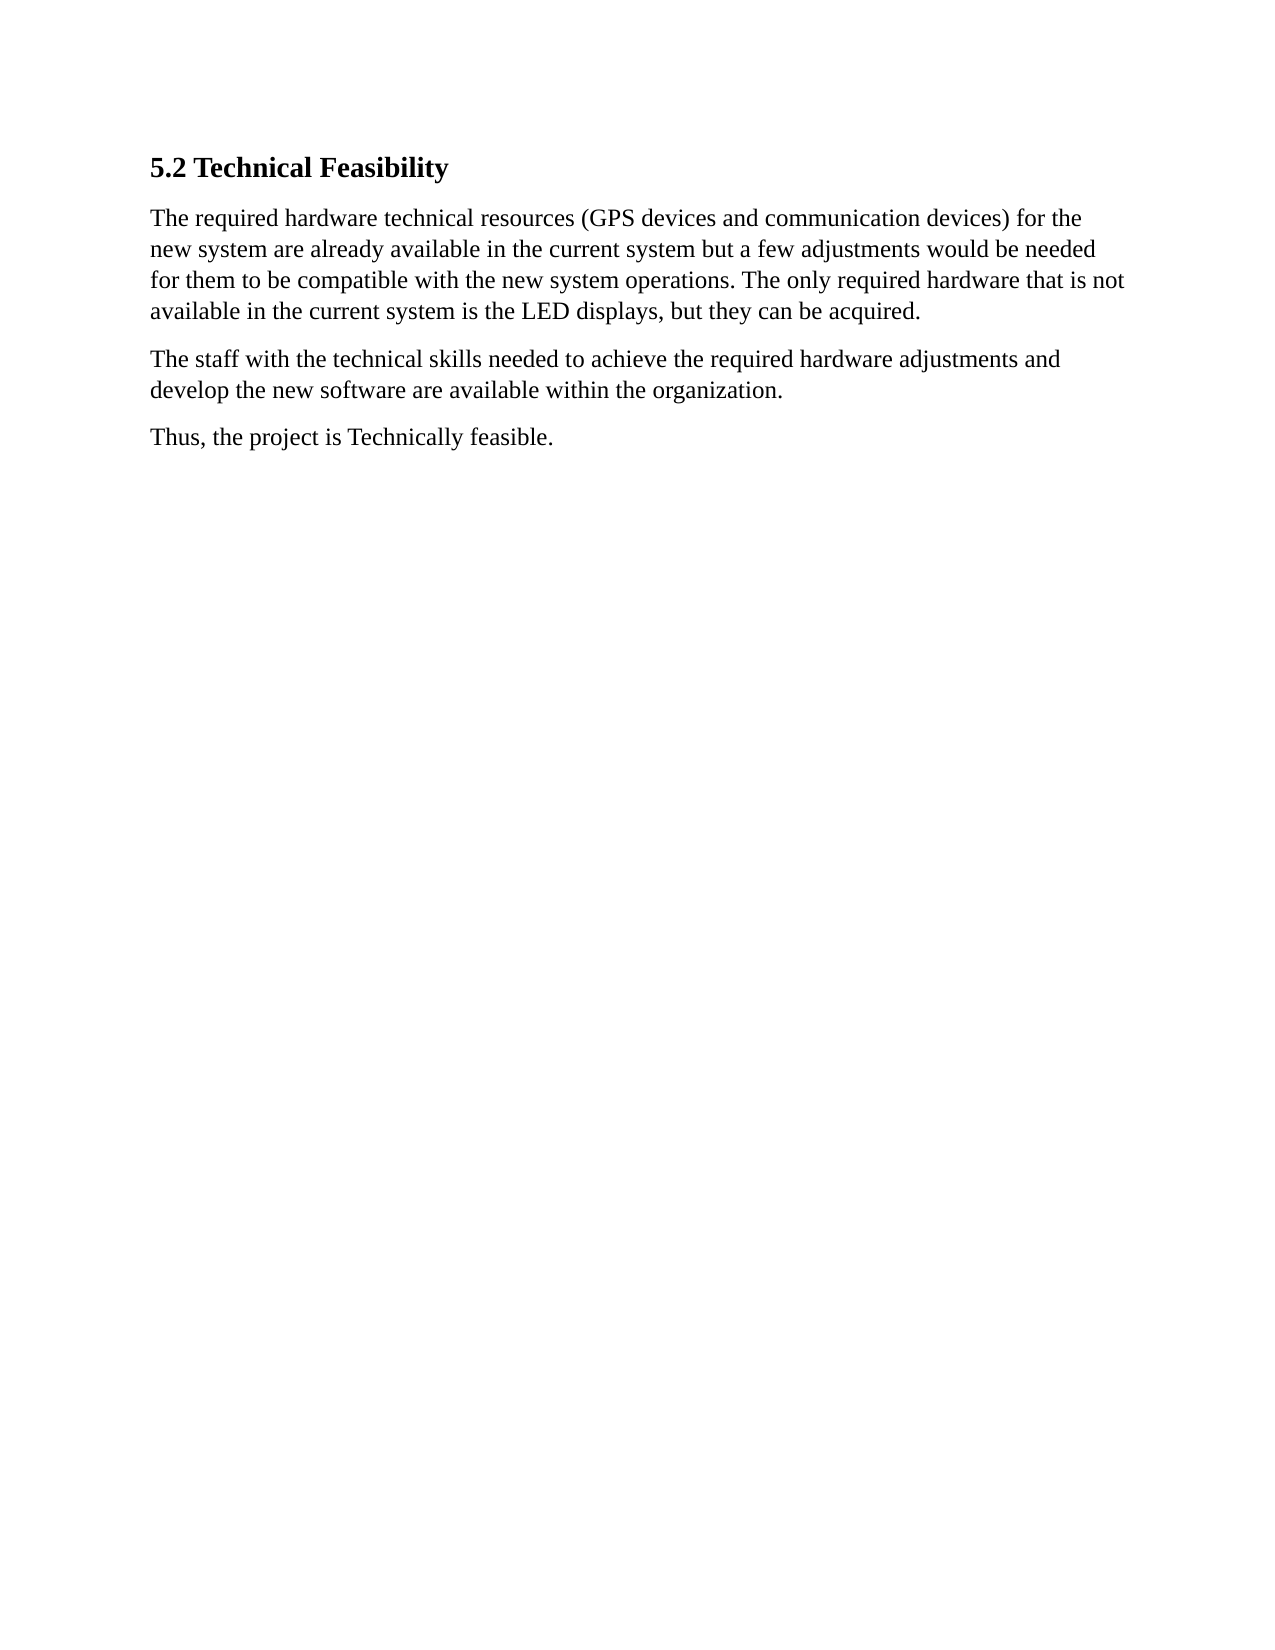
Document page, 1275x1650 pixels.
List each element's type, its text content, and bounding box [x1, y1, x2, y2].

text The staff with the technical skills needed to achieve the required hardware adjustments and develop the new software are available within the organization. [150, 344, 1125, 403]
text Thus, the project is Technically feasible. [150, 422, 1125, 451]
text 5.2 Technical Feasibility [150, 150, 1125, 183]
text The required hardware technical resources (GPS devices and communication devices) for the new system are already available in the current system but a few adjustments would be needed for them to be compatible with the new system operations. The only required hardware that is not available in the current system is the LED displays, but they can be acquired. [150, 203, 1125, 325]
